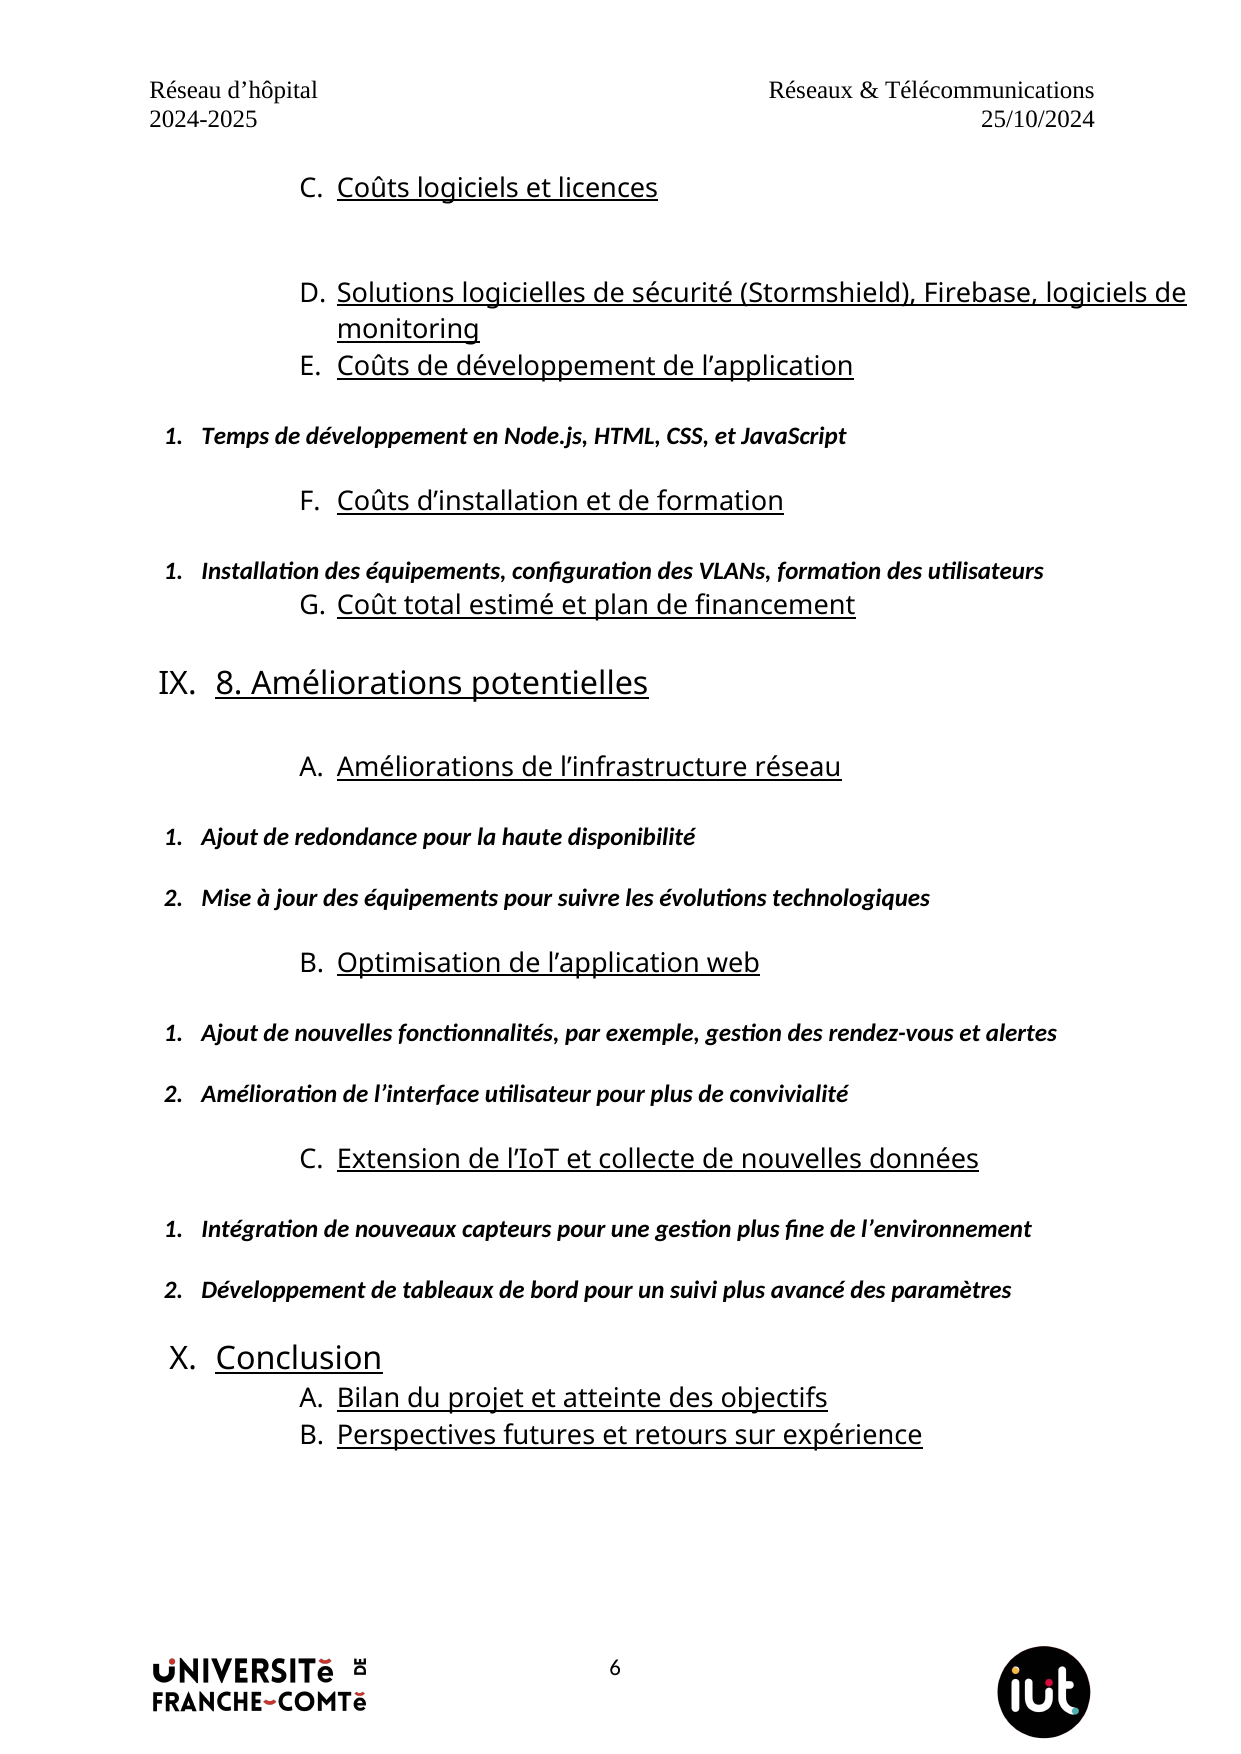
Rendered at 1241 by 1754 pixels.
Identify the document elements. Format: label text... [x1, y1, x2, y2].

subtitle Coûts de développement de l’application [299, 347, 1190, 384]
subtitle Amélioration de l’interface utilisateur pour plus de convivialité [164, 1078, 1190, 1109]
subtitle Installation des équipements, configuration des VLANs, formation des utilisateurs [164, 555, 1190, 586]
subtitle Perspectives futures et retours sur expérience [299, 1416, 1190, 1453]
subtitle Développement de tableaux de bord pour un suivi plus avancé des paramètres [164, 1274, 1190, 1304]
subtitle Ajout de redondance pour la haute disponibilité [164, 821, 1190, 852]
subtitle Ajout de nouvelles fonctionnalités, par exemple, gestion des rendez-vous et alertes [164, 1017, 1190, 1048]
subtitle Coût total estimé et plan de financement [299, 586, 1190, 623]
subtitle 8. Améliorations potentielles [197, 659, 1190, 703]
subtitle Temps de développement en Node.js, HTML, CSS, et JavaScript [164, 421, 1190, 451]
subtitle Conclusion [197, 1335, 1190, 1379]
subtitle Solutions logicielles de sécurité (Stormshield), Firebase, logiciels de monitoring [299, 273, 1190, 347]
picture [149, 1654, 370, 1715]
subtitle Coûts logiciels et licences [299, 168, 1190, 205]
subtitle Extension de l’IoT et collecte de nouvelles données [299, 1139, 1190, 1176]
subtitle Mise à jour des équipements pour suivre les évolutions technologiques [164, 882, 1190, 913]
subtitle Intégration de nouveaux capteurs pour une gestion plus fine de l’environnement [164, 1213, 1190, 1243]
subtitle Bilan du projet et atteinte des objectifs [299, 1379, 1190, 1416]
picture [993, 1639, 1095, 1743]
subtitle Coûts d’installation et de formation [299, 482, 1190, 518]
subtitle Améliorations de l’infrastructure réseau [299, 747, 1190, 784]
subtitle Optimisation de l’application web [299, 943, 1190, 980]
